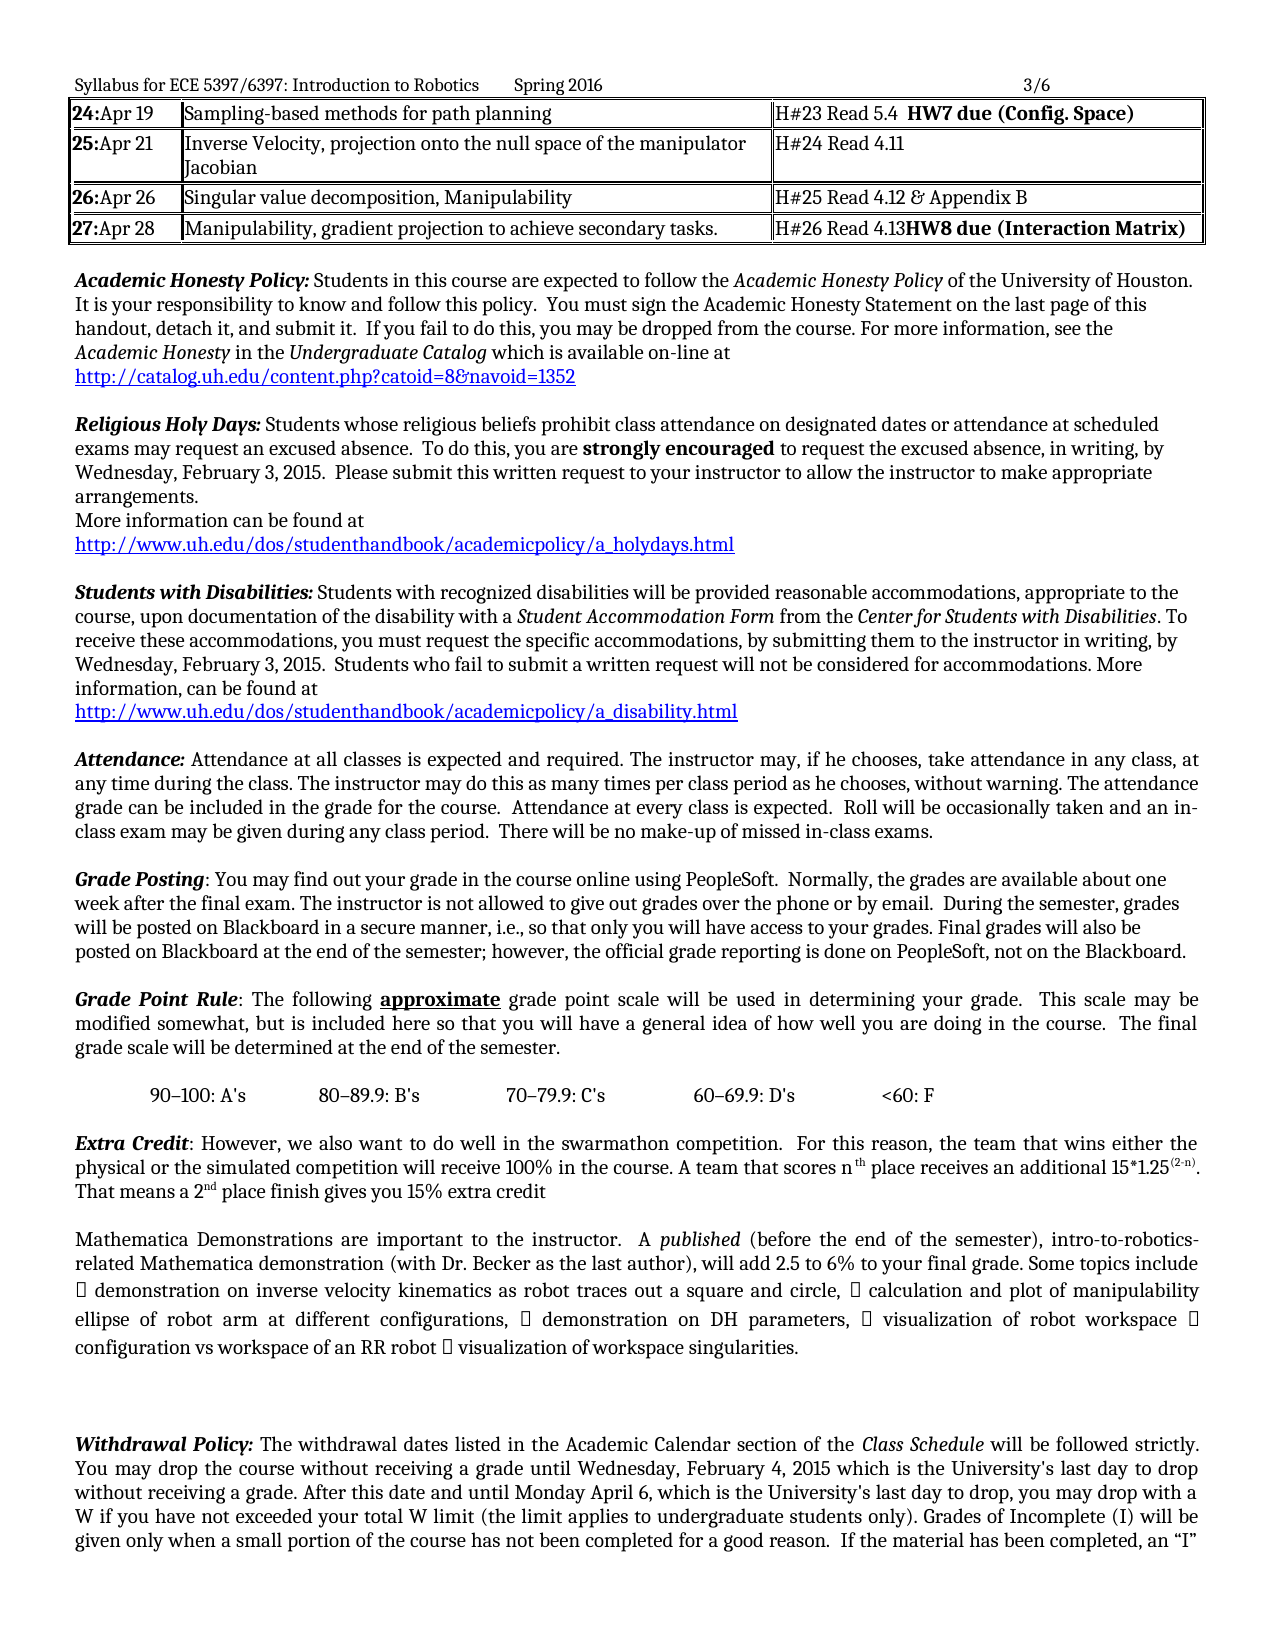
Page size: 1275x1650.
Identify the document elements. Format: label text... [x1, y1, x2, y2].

text http://catalog.uh.edu/content.php?catoid=8&navoid=1352 [75, 365, 1200, 389]
text Attendance: Attendance at all classes is expected and required. The instructor may, if he chooses, take attendance in any class, at any time during the class. The instructor may do this as many times per class period as he chooses, without warning. The attendance grade can be included in the grade for the course. Attendance at every class is expected. Roll will be occasionally taken and an in-class exam may be given during any class period. There will be no make-up of missed in-class exams. [75, 748, 1200, 844]
text Students with Disabilities: Students with recognized disabilities will be provided reasonable accommodations, appropriate to the course, upon documentation of the disability with a Student Accommodation Form from the Center for Students with Disabilities. To receive these accommodations, you must request the specific accommodations, by submitting them to the instructor in writing, by Wednesday, February 3, 2015. Students who fail to submit a written request will not be considered for accommodations. More information, can be found at [75, 580, 1200, 700]
table_cell H#26 Read 4.13HW8 due (Interaction Matrix) [773, 211, 1203, 242]
table_cell 27:Apr 28 [71, 211, 182, 242]
text Mathematica Demonstrations are important to the instructor. A published (before the end of the semester), intro-to-robotics-related Mathematica demonstration (with Dr. Becker as the last author), will add 2.5 to 6% to your final grade. Some topics include  demonstration on inverse velocity kinematics as robot traces out a square and circle,  calculation and plot of manipulability ellipse of robot arm at different configurations,  demonstration on DH parameters,  visualization of robot workspace  configuration vs workspace of an RR robot  visualization of workspace singularities. [75, 1227, 1200, 1361]
text 90–100: A's 80–89.9: B's 70–79.9: C's 60–69.9: D's <60: F [75, 1083, 1200, 1107]
table_cell 26:Apr 26 [71, 181, 181, 211]
text Grade Point Rule: The following approximate grade point scale will be used in determining your grade. This scale may be modified somewhat, but is included here so that you will have a general idea of how well you are doing in the course. The final grade scale will be determined at the end of the semester. [75, 988, 1200, 1059]
text Academic Honesty Policy: Students in this course are expected to follow the Academic Honesty Policy of the University of Houston. It is your responsibility to know and follow this policy. You must sign the Academic Honesty Statement on the last page of this handout, detach it, and submit it. If you fail to do this, you may be dropped from the course. For more information, see the Academic Honesty in the Undergraduate Catalog which is available on-line at [75, 269, 1200, 365]
text http://www.uh.edu/dos/studenthandbook/academicpolicy/a_holydays.html [75, 532, 1200, 556]
text Grade Posting: You may find out your grade in the course online using PeopleSoft. Normally, the grades are available about one week after the final exam. The instructor is not allowed to give out grades over the phone or by email. During the semester, grades will be posted on Blackboard in a secure manner, i.e., so that only you will have access to your grades. Final grades will also be posted on Blackboard at the end of the semester; however, the official grade reporting is done on PeopleSoft, not on the Blackboard. [75, 868, 1200, 964]
text Religious Holy Days: Students whose religious beliefs prohibit class attendance on designated dates or attendance at scheduled exams may request an excused absence. To do this, you are strongly encouraged to request the excused absence, in writing, by Wednesday, February 3, 2015. Please submit this written request to your instructor to allow the instructor to make appropriate arrangements. [75, 413, 1200, 508]
table_cell Singular value decomposition, Manipulability [184, 185, 771, 211]
table_cell 25:Apr 21 [70, 127, 182, 181]
table_cell H#23 Read 5.4 HW7 due (Config. Space) [773, 100, 1202, 127]
table_cell H#24 Read 4.11 [773, 127, 1204, 181]
text Extra Credit: However, we also want to do well in the swarmathon competition. For this reason, the team that wins either the physical or the simulated competition will receive 100% in the course. A team that scores nth place receives an additional 15*1.25(2-n). That means a 2nd place finish gives you 15% extra credit [75, 1131, 1200, 1203]
text http://www.uh.edu/dos/studenthandbook/academicpolicy/a_disability.html [75, 700, 1200, 724]
table_cell Inverse Velocity, projection onto the null space of the manipulator Jacobian [184, 130, 771, 181]
table_cell H#25 Read 4.12 & Appendix B [774, 181, 1203, 211]
table_cell 24:Apr 19 [70, 98, 182, 127]
table_cell Sampling-based methods for path planning [182, 100, 773, 127]
table_cell Manipulability, gradient projection to achieve secondary tasks. [182, 215, 773, 242]
text More information can be found at [75, 508, 1200, 532]
